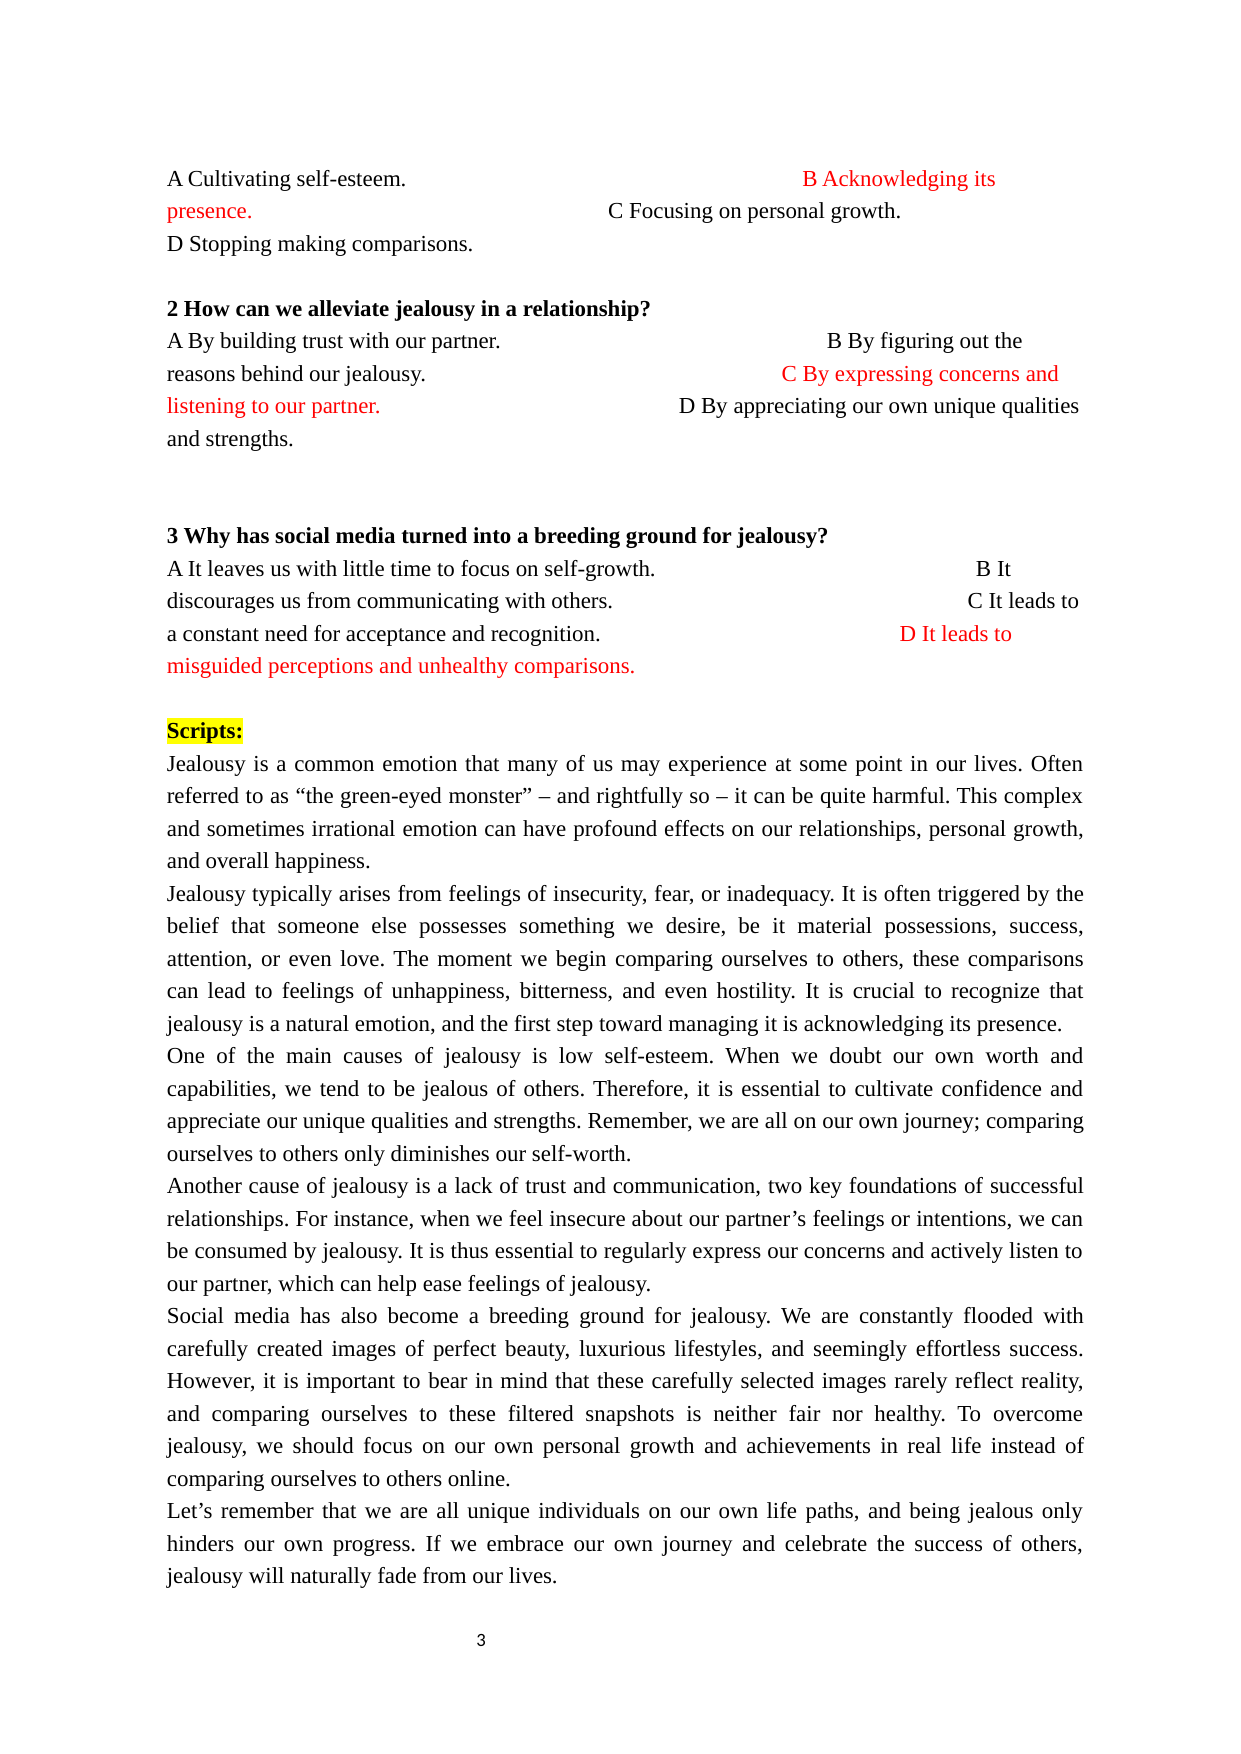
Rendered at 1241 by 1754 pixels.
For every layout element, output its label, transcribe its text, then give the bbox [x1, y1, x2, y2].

text Social media has also become a breeding ground for jealousy. We are constantly flooded with carefully created images of perfect beauty, luxurious lifestyles, and seemingly effortless success. However, it is important to bear in mind that these carefully selected images rarely reflect reality, and comparing ourselves to these filtered snapshots is neither fair nor healthy. To overcome jealousy, we should focus on our own personal growth and achievements in real life instead of comparing ourselves to others online. [167, 1299, 1085, 1494]
text Another cause of jealousy is a lack of trust and communication, two key foundations of successful relationships. For instance, when we feel insecure about our partner’s feelings or intentions, we can be consumed by jealousy. It is thus essential to regularly express our concerns and actively listen to our partner, which can help ease feelings of jealousy. [167, 1169, 1085, 1299]
text 2 How can we alleviate jealousy in a relationship? A By building trust with our partner. B By figuring out the reasons behind our jealousy. C By expressing concerns and listening to our partner. D By appreciating our own unique qualities and strengths. [167, 292, 1085, 454]
text Jealousy typically arises from feelings of insecurity, fear, or inadequacy. It is often triggered by the belief that someone else possesses something we desire, be it material possessions, success, attention, or even love. The moment we begin comparing ourselves to others, these comparisons can lead to feelings of unhappiness, bitterness, and even hostility. It is crucial to recognize that jealousy is a natural emotion, and the first step toward managing it is acknowledging its presence. [167, 877, 1085, 1039]
text Let’s remember that we are all unique individuals on our own life paths, and being jealous only hinders our own progress. If we embrace our own journey and celebrate the success of others, jealousy will naturally fade from our lives. [167, 1494, 1085, 1592]
text One of the main causes of jealousy is low self-esteem. When we doubt our own worth and capabilities, we tend to be jealous of others. Therefore, it is essential to cultivate confidence and appreciate our unique qualities and strengths. Remember, we are all on our own journey; comparing ourselves to others only diminishes our self-worth. [167, 1039, 1085, 1169]
text Jealousy is a common emotion that many of us may experience at some point in our lives. Often referred to as “the green-eyed monster” – and rightfully so – it can be quite harmful. This complex and sometimes irrational emotion can have profound effects on our relationships, personal growth, and overall happiness. [167, 747, 1085, 877]
text 3 Why has social media turned into a breeding ground for jealousy? A It leaves us with little time to focus on self-growth. B It discourages us from communicating with others. C It leads to a constant need for acceptance and recognition. D It leads to misguided perceptions and unhealthy comparisons. [167, 519, 1085, 682]
text Scripts: [167, 714, 1085, 747]
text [167, 162, 1085, 259]
